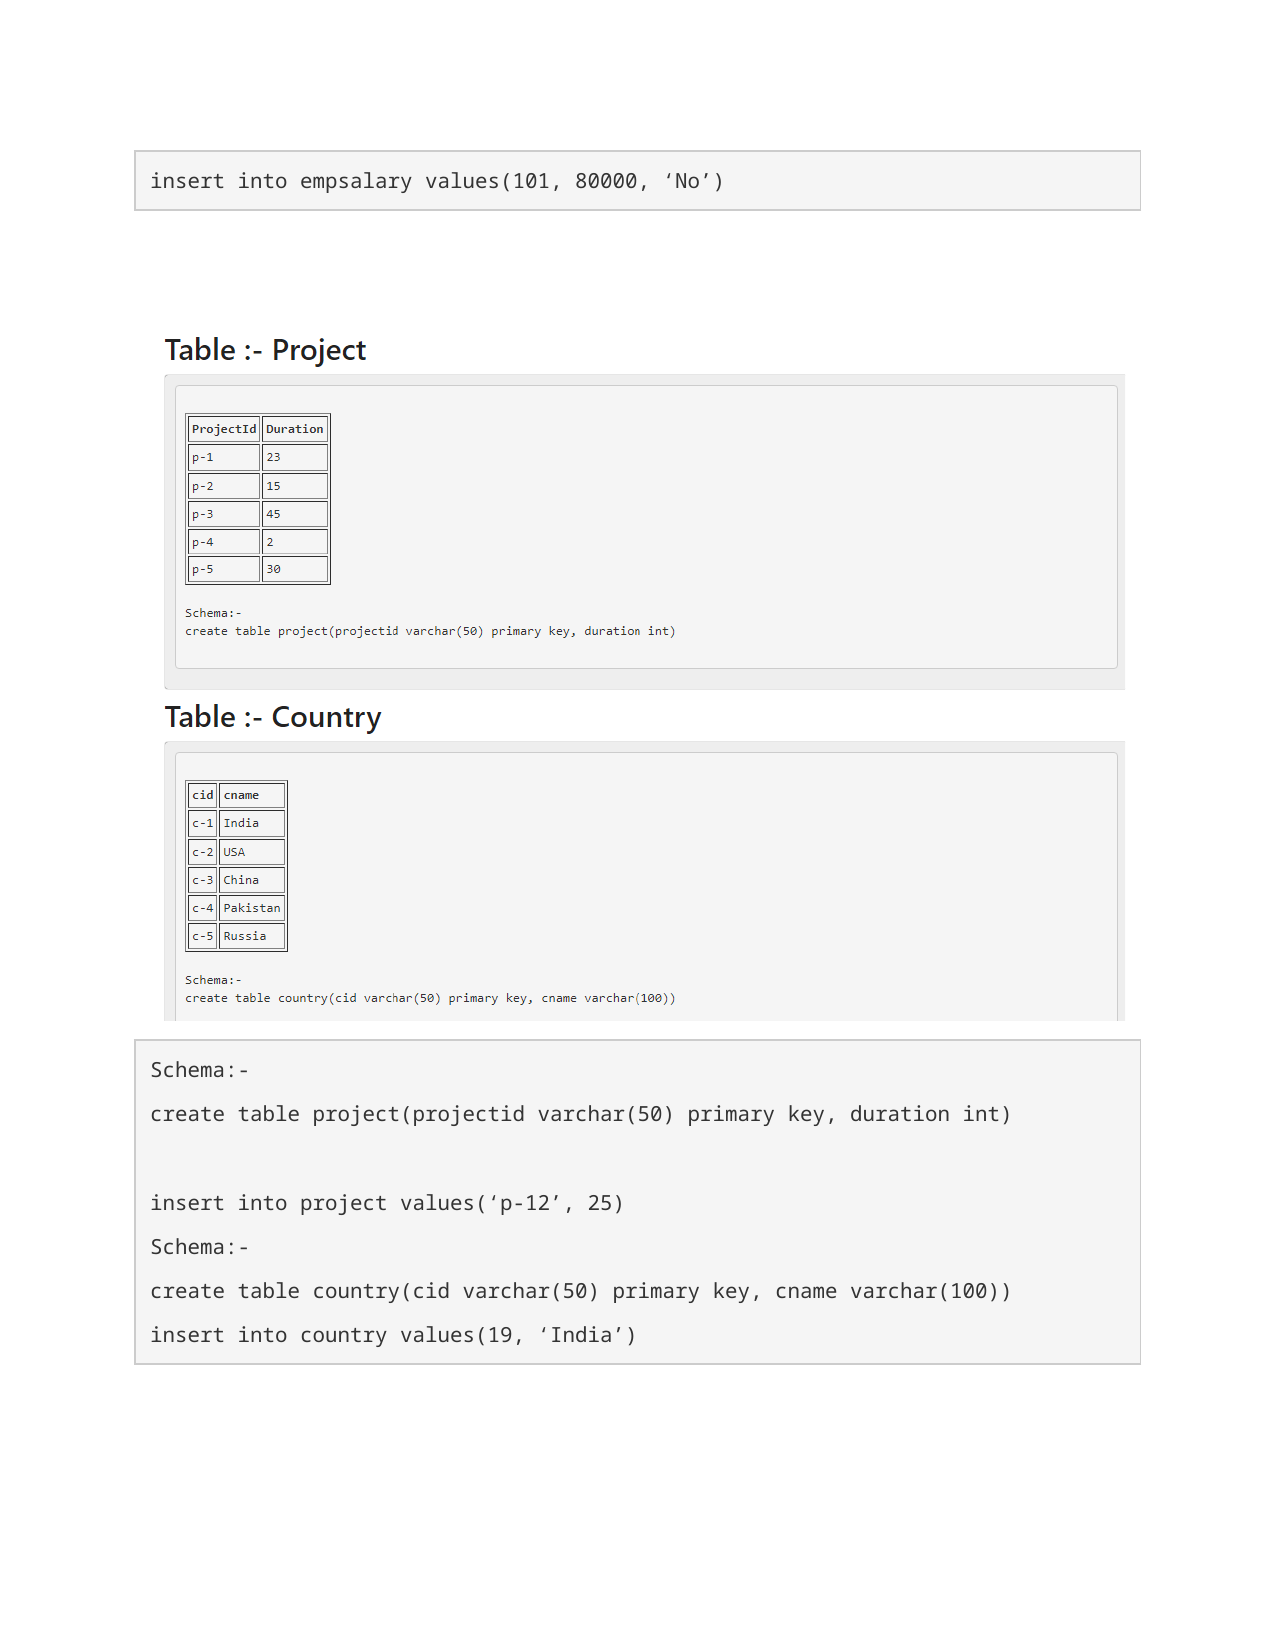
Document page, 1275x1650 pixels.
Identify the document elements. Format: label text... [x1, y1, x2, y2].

picture [150, 320, 1125, 1021]
text Schema:- [136, 1041, 1140, 1083]
text create table project(projectid varchar(50) primary key, duration int) [136, 1083, 1140, 1127]
text create table country(cid varchar(50) primary key, cname varchar(100)) [136, 1260, 1140, 1304]
text insert into project values(‘p-12’, 25) [136, 1172, 1140, 1216]
text insert into country values(19, ‘India’) [136, 1304, 1140, 1363]
text Schema:- [136, 1216, 1140, 1260]
text insert into empsalary values(101, 80000, ‘No’) [136, 152, 1140, 209]
